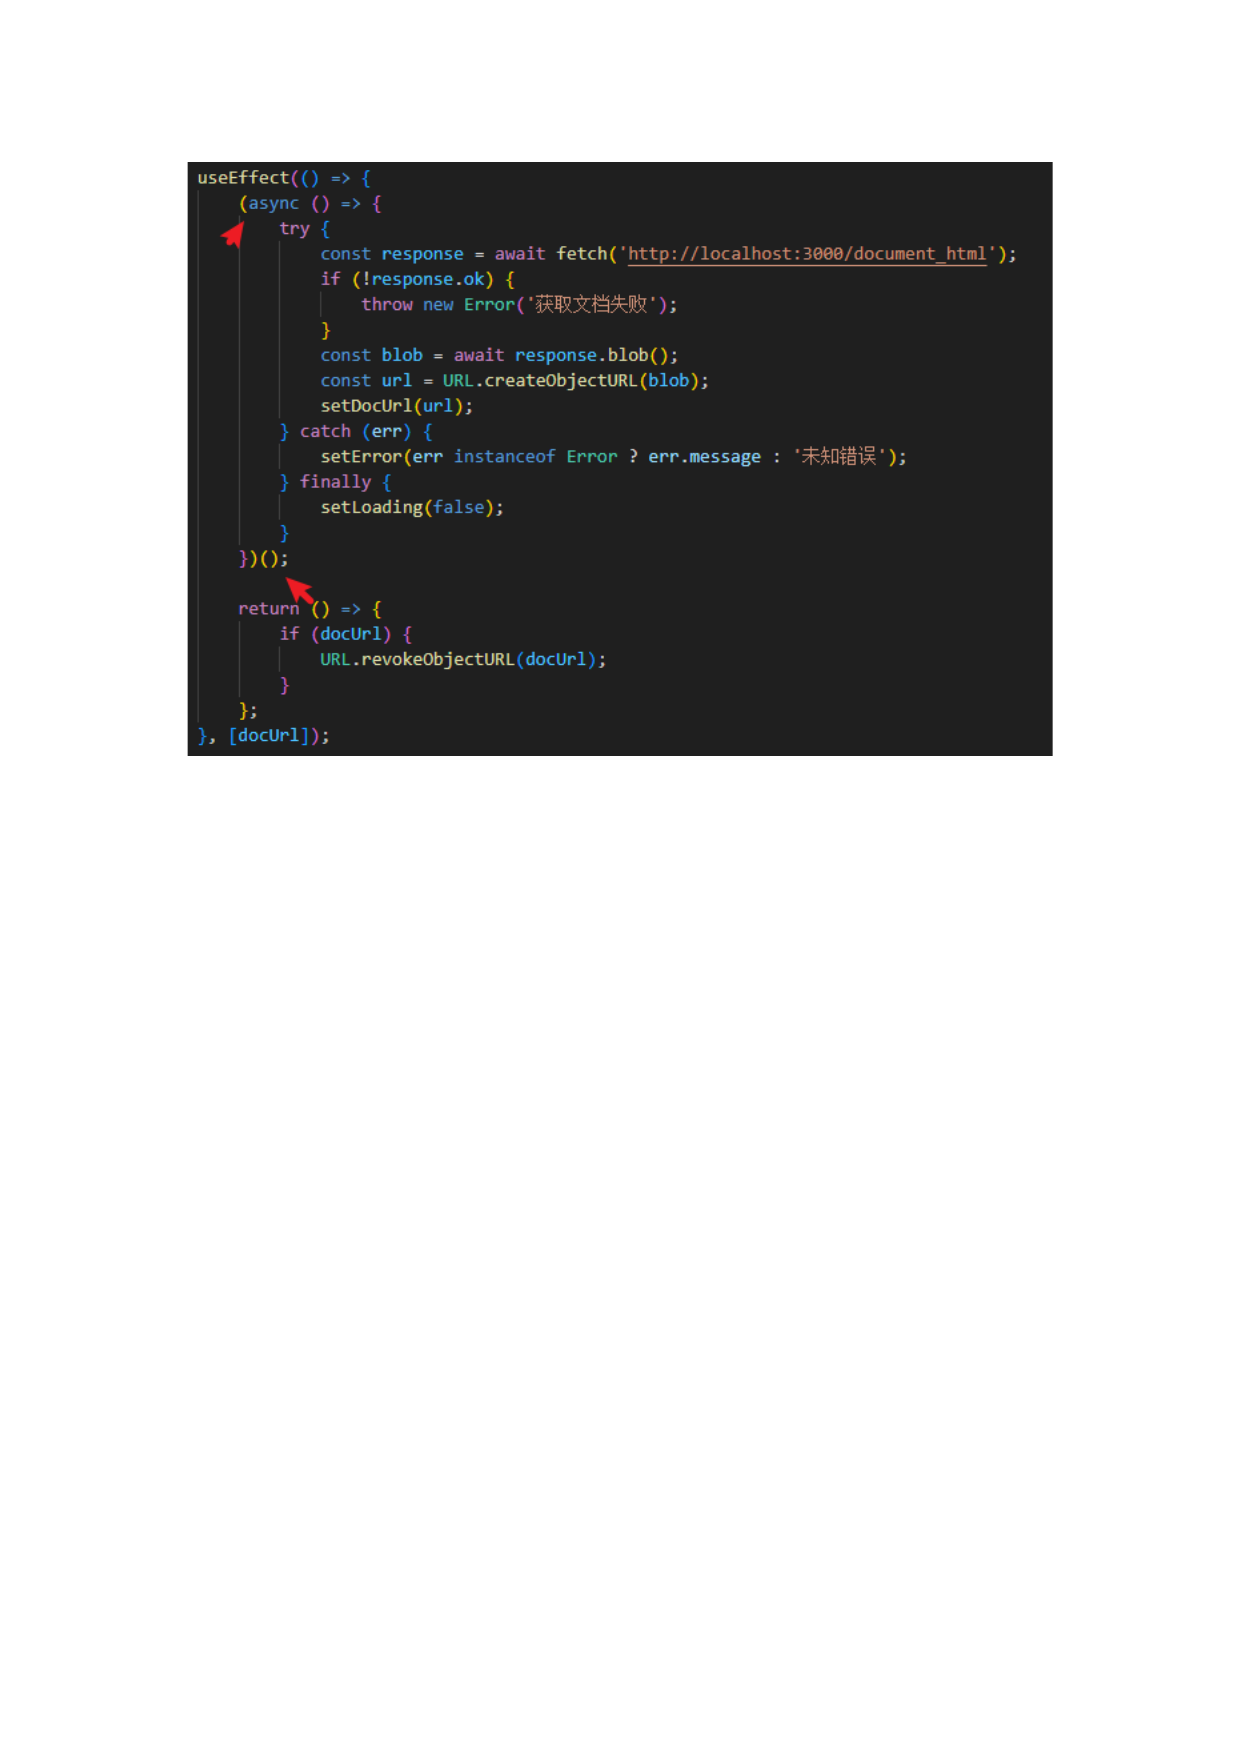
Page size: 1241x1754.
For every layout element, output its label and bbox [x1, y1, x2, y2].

picture [187, 162, 1053, 756]
